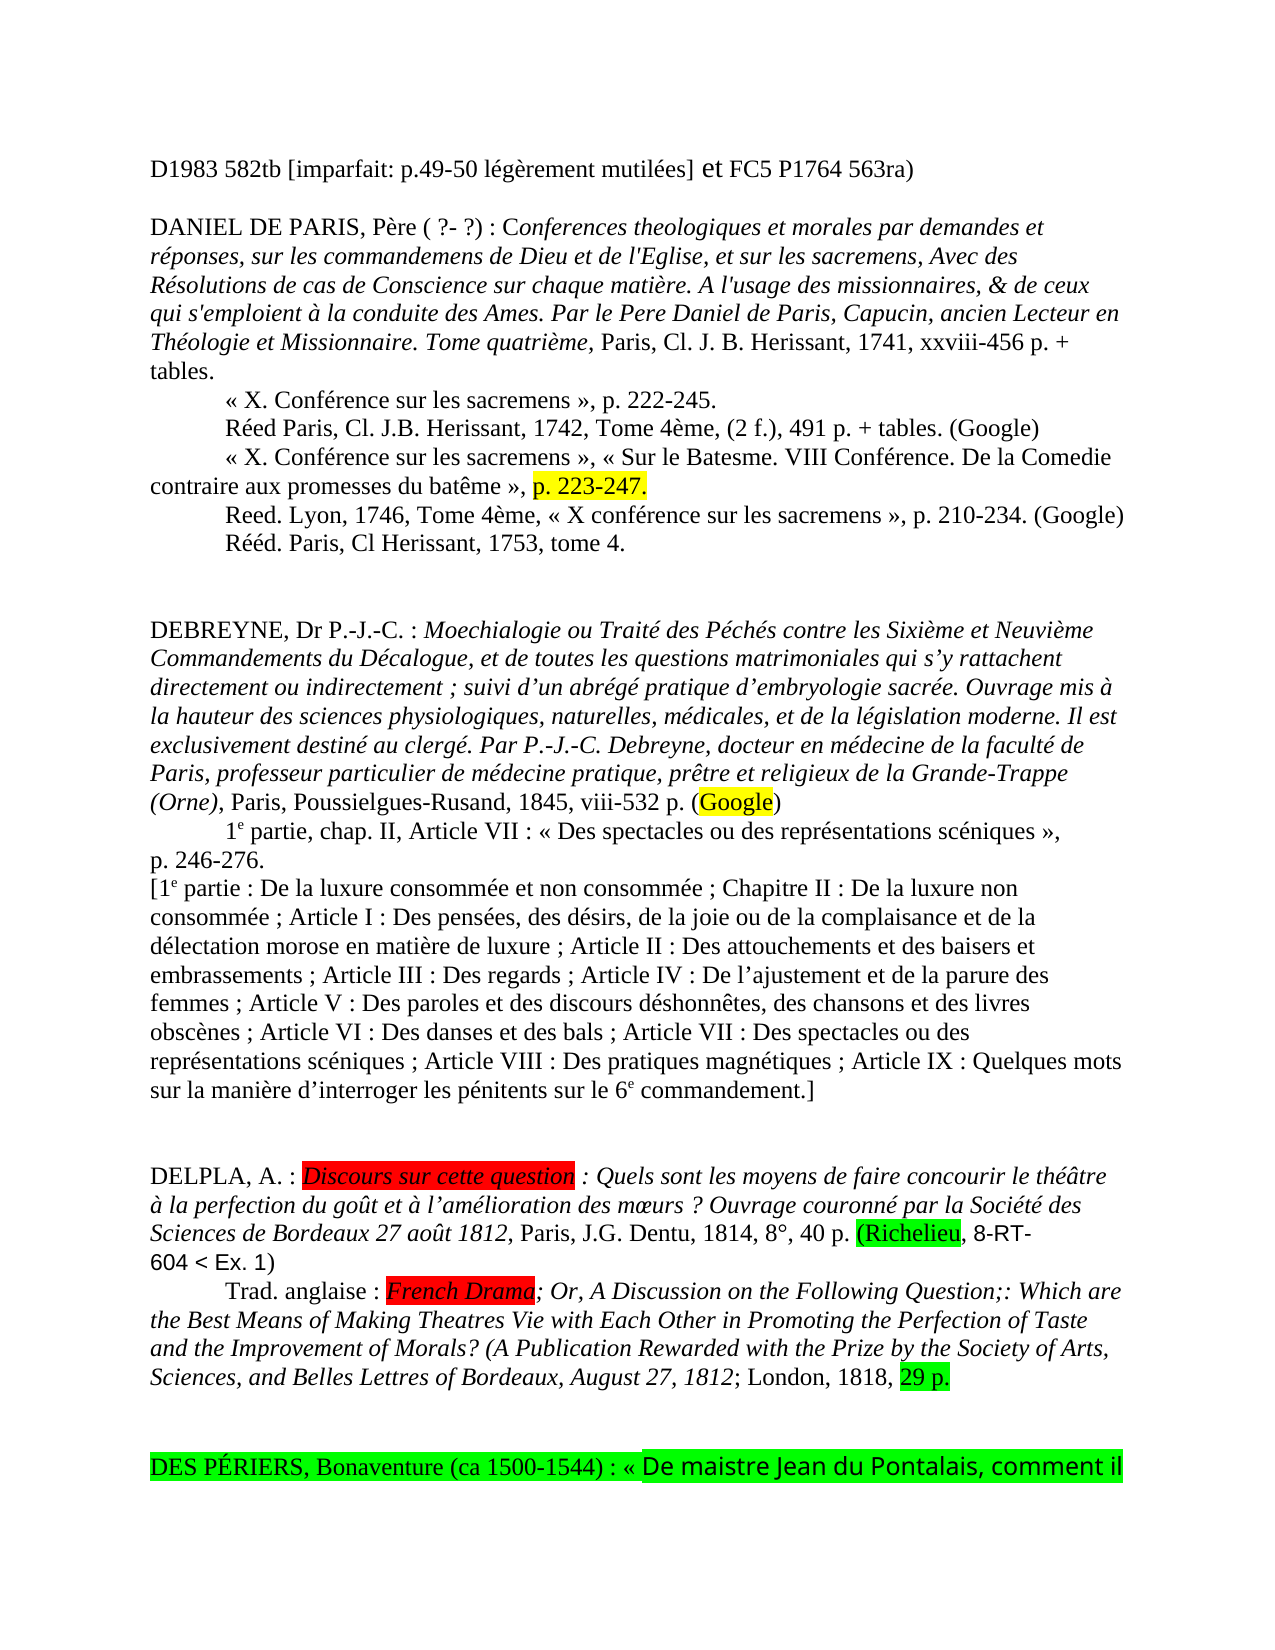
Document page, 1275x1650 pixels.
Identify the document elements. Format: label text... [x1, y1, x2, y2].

text « X. Conférence sur les sacremens », « Sur le Batesme. VIII Conférence. De la Comedie contraire aux promesses du batême », p. 223-247. [150, 442, 1125, 500]
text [150, 150, 1125, 183]
text DEBREYNE, Dr P.-J.-C. : Moechialogie ou Traité des Péchés contre les Sixième et Neuvième Commandements du Décalogue, et de toutes les questions matrimoniales qui s’y rattachent directement ou indirectement ; suivi d’un abrégé pratique d’embryologie sacrée. Ouvrage mis à la hauteur des sciences physiologiques, naturelles, médicales, et de la législation moderne. Il est exclusivement destiné au clergé. Par P.-J.-C. Debreyne, docteur en médecine de la faculté de Paris, professeur particulier de médecine pratique, prêtre et religieux de la Grande-Trappe (Orne), Paris, Poussielgues-Rusand, 1845, viii-532 p. (Google) [150, 615, 1125, 816]
text 1e partie, chap. II, Article VII : « Des spectacles ou des représentations scéniques », p. 246-276. [150, 816, 1125, 873]
text Reed. Lyon, 1746, Tome 4ème, « X conférence sur les sacremens », p. 210-234. (Google) [150, 500, 1125, 528]
text Trad. anglaise : French Drama; Or, A Discussion on the Following Question;: Which are the Best Means of Making Theatres Vie with Each Other in Promoting the Perfection of Taste and the Improvement of Morals? (A Publication Rewarded with the Prize by the Society of Arts, Sciences, and Belles Lettres of Bordeaux, August 27, 1812; London, 1818, 29 p. [150, 1276, 1125, 1391]
text « X. Conférence sur les sacremens », p. 222-245. [150, 385, 1125, 413]
text Réed Paris, Cl. J.B. Herissant, 1742, Tome 4ème, (2 f.), 491 p. + tables. (Google) [150, 413, 1125, 442]
text Rééd. Paris, Cl Herissant, 1753, tome 4. [150, 528, 1125, 557]
text DANIEL DE PARIS, Père ( ?- ?) : Conferences theologiques et morales par demandes et réponses, sur les commandemens de Dieu et de l'Eglise, et sur les sacremens, Avec des Résolutions de cas de Conscience sur chaque matière. A l'usage des missionnaires, & de ceux qui s'emploient à la conduite des Ames. Par le Pere Daniel de Paris, Capucin, ancien Lecteur en Théologie et Missionnaire. Tome quatrième, Paris, Cl. J. B. Herissant, 1741, xxviii-456 p. + tables. [150, 212, 1125, 385]
text DELPLA, A. : Discours sur cette question : Quels sont les moyens de faire concourir le théâtre à la perfection du goût et à l’amélioration des mœurs ? Ouvrage couronné par la Société des Sciences de Bordeaux 27 août 1812, Paris, J.G. Dentu, 1814, 8°, 40 p. (Richelieu, 8-RT-604 < Ex. 1) [150, 1161, 1125, 1276]
text [1e partie : De la luxure consommée et non consommée ; Chapitre II : De la luxure non consommée ; Article I : Des pensées, des désirs, de la joie ou de la complaisance et de la délectation morose en matière de luxure ; Article II : Des attouchements et des baisers et embrassements ; Article III : Des regards ; Article IV : De l’ajustement et de la parure des femmes ; Article V : Des paroles et des discours déshonnêtes, des chansons et des livres obscènes ; Article VI : Des danses et des bals ; Article VII : Des spectacles ou des représentations scéniques ; Article VIII : Des pratiques magnétiques ; Article IX : Quelques mots sur la manière d’interroger les pénitents sur le 6e commandement.] [150, 873, 1125, 1103]
